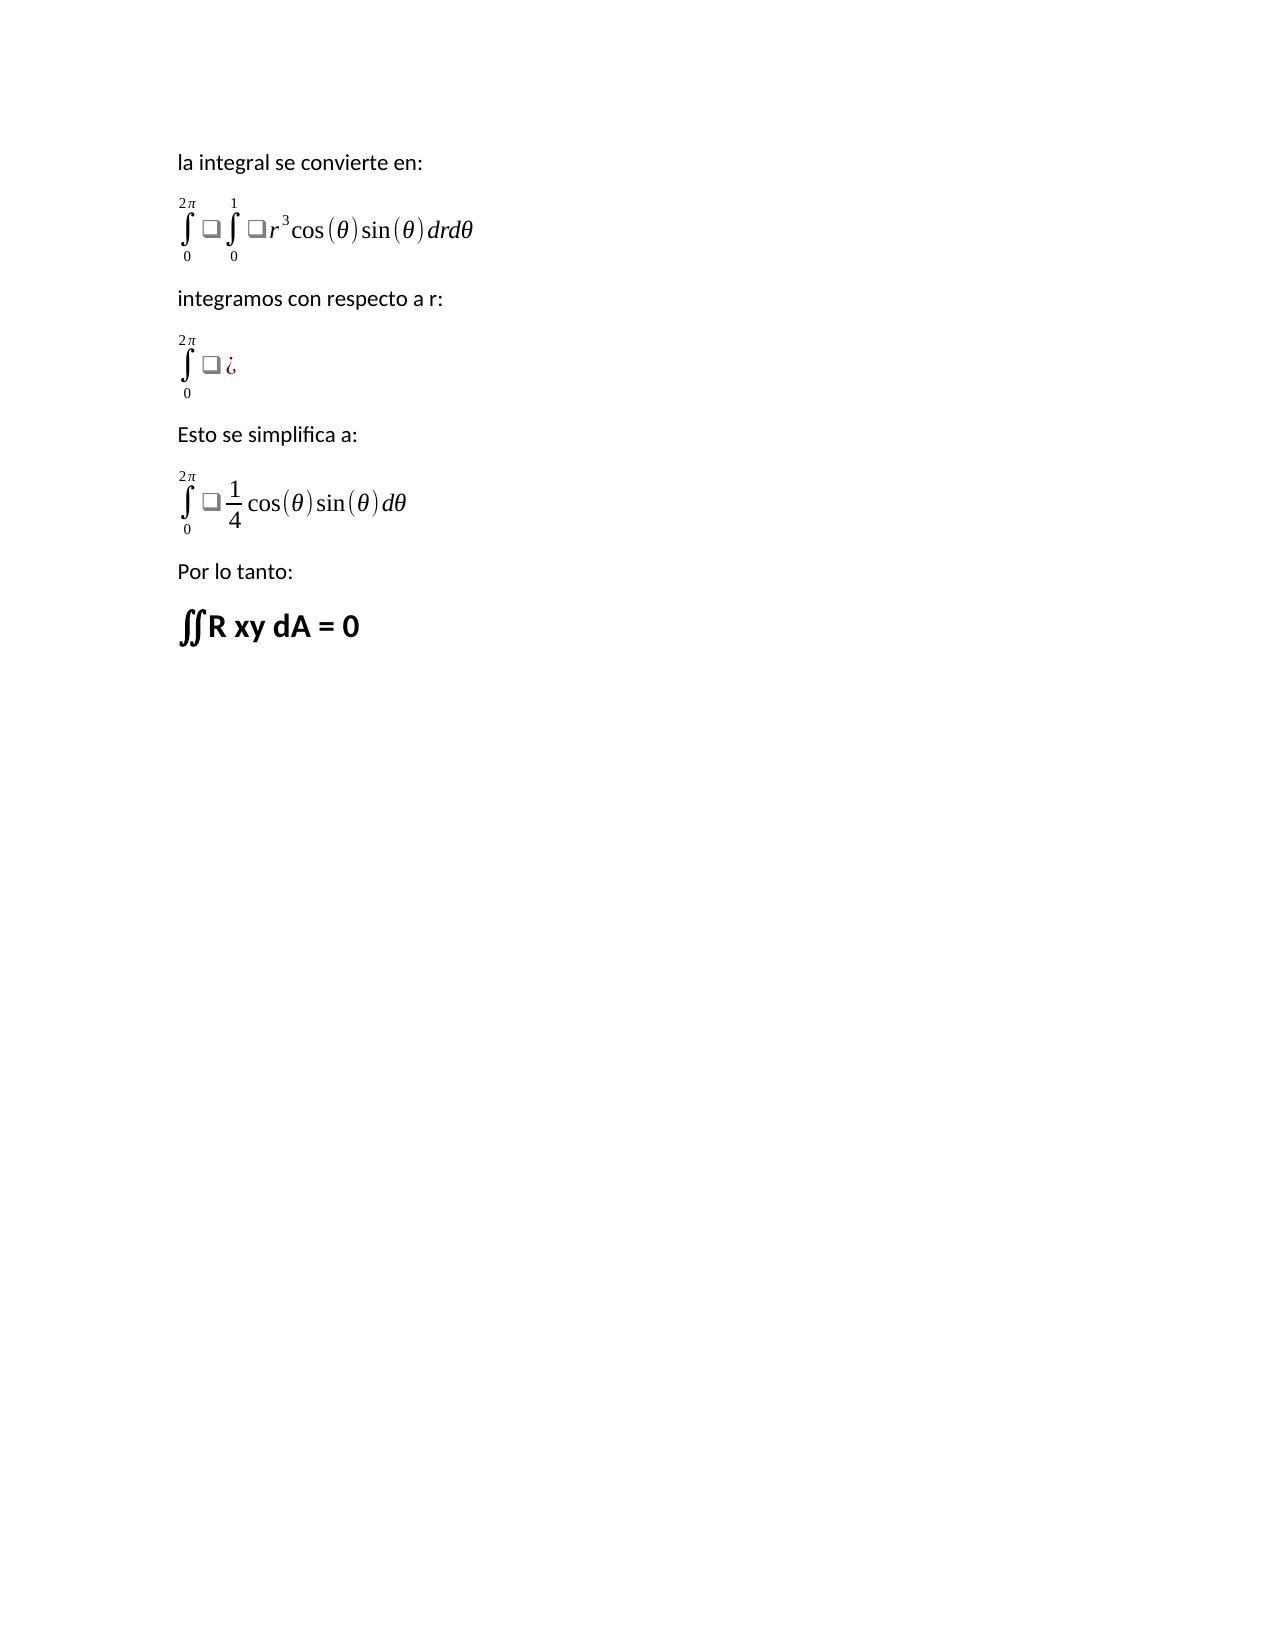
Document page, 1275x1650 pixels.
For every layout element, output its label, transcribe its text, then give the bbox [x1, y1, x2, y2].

text Por lo tanto: [177, 557, 1098, 585]
text integramos con respecto a r: [177, 284, 1098, 312]
text la integral se convierte en: [177, 148, 1098, 176]
text Esto se simplifica a: [177, 421, 1098, 448]
text ∬R xy dA = 0 [177, 604, 1098, 645]
